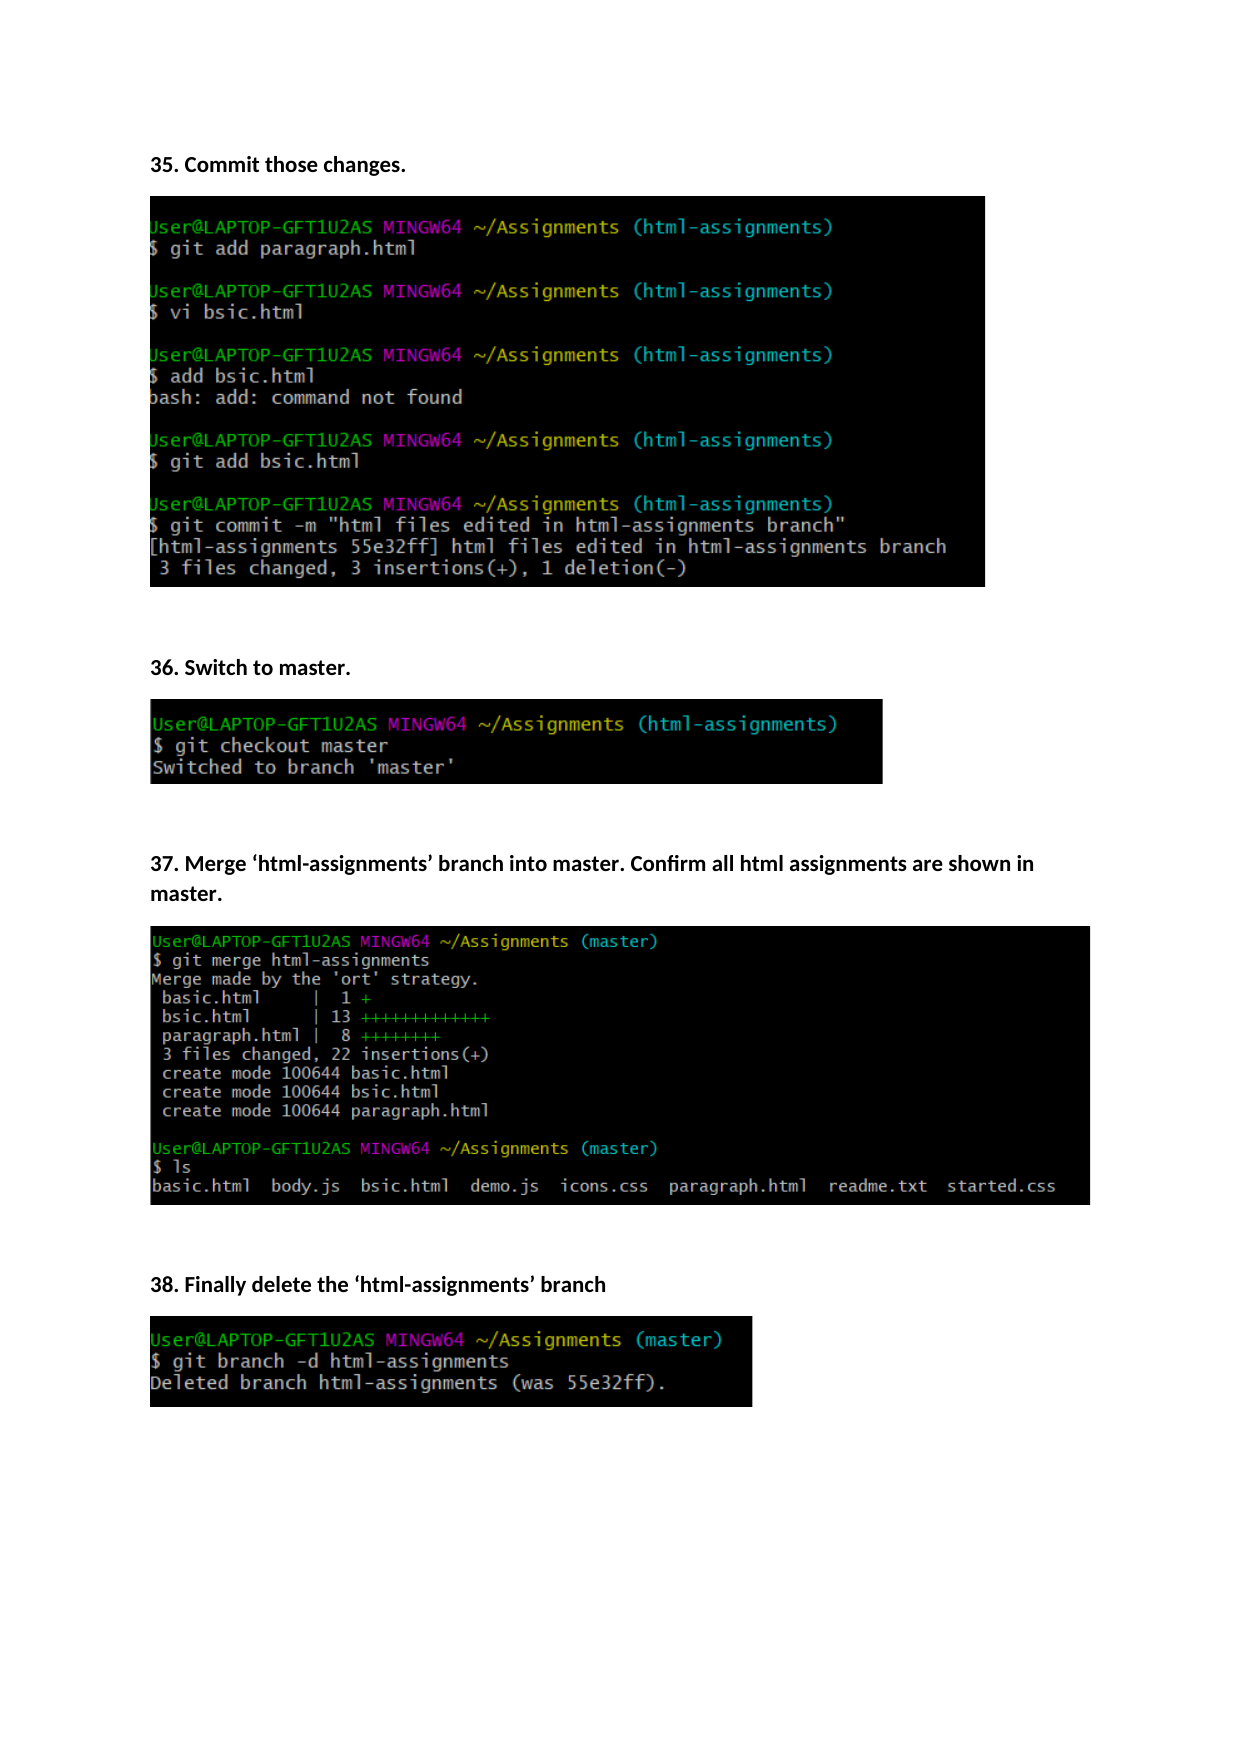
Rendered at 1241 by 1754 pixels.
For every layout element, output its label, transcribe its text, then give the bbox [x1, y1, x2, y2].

picture [150, 699, 883, 784]
picture [150, 926, 1091, 1205]
picture [150, 196, 986, 587]
text 38. Finally delete the ‘html-assignments’ branch [150, 1270, 1090, 1298]
picture [150, 1316, 753, 1407]
text 35. Commit those changes. [150, 150, 1090, 178]
text 36. Switch to master. [150, 653, 1090, 681]
text 37. Merge ‘html-assignments’ branch into master. Confirm all html assignments are shown in master. [150, 849, 1090, 907]
